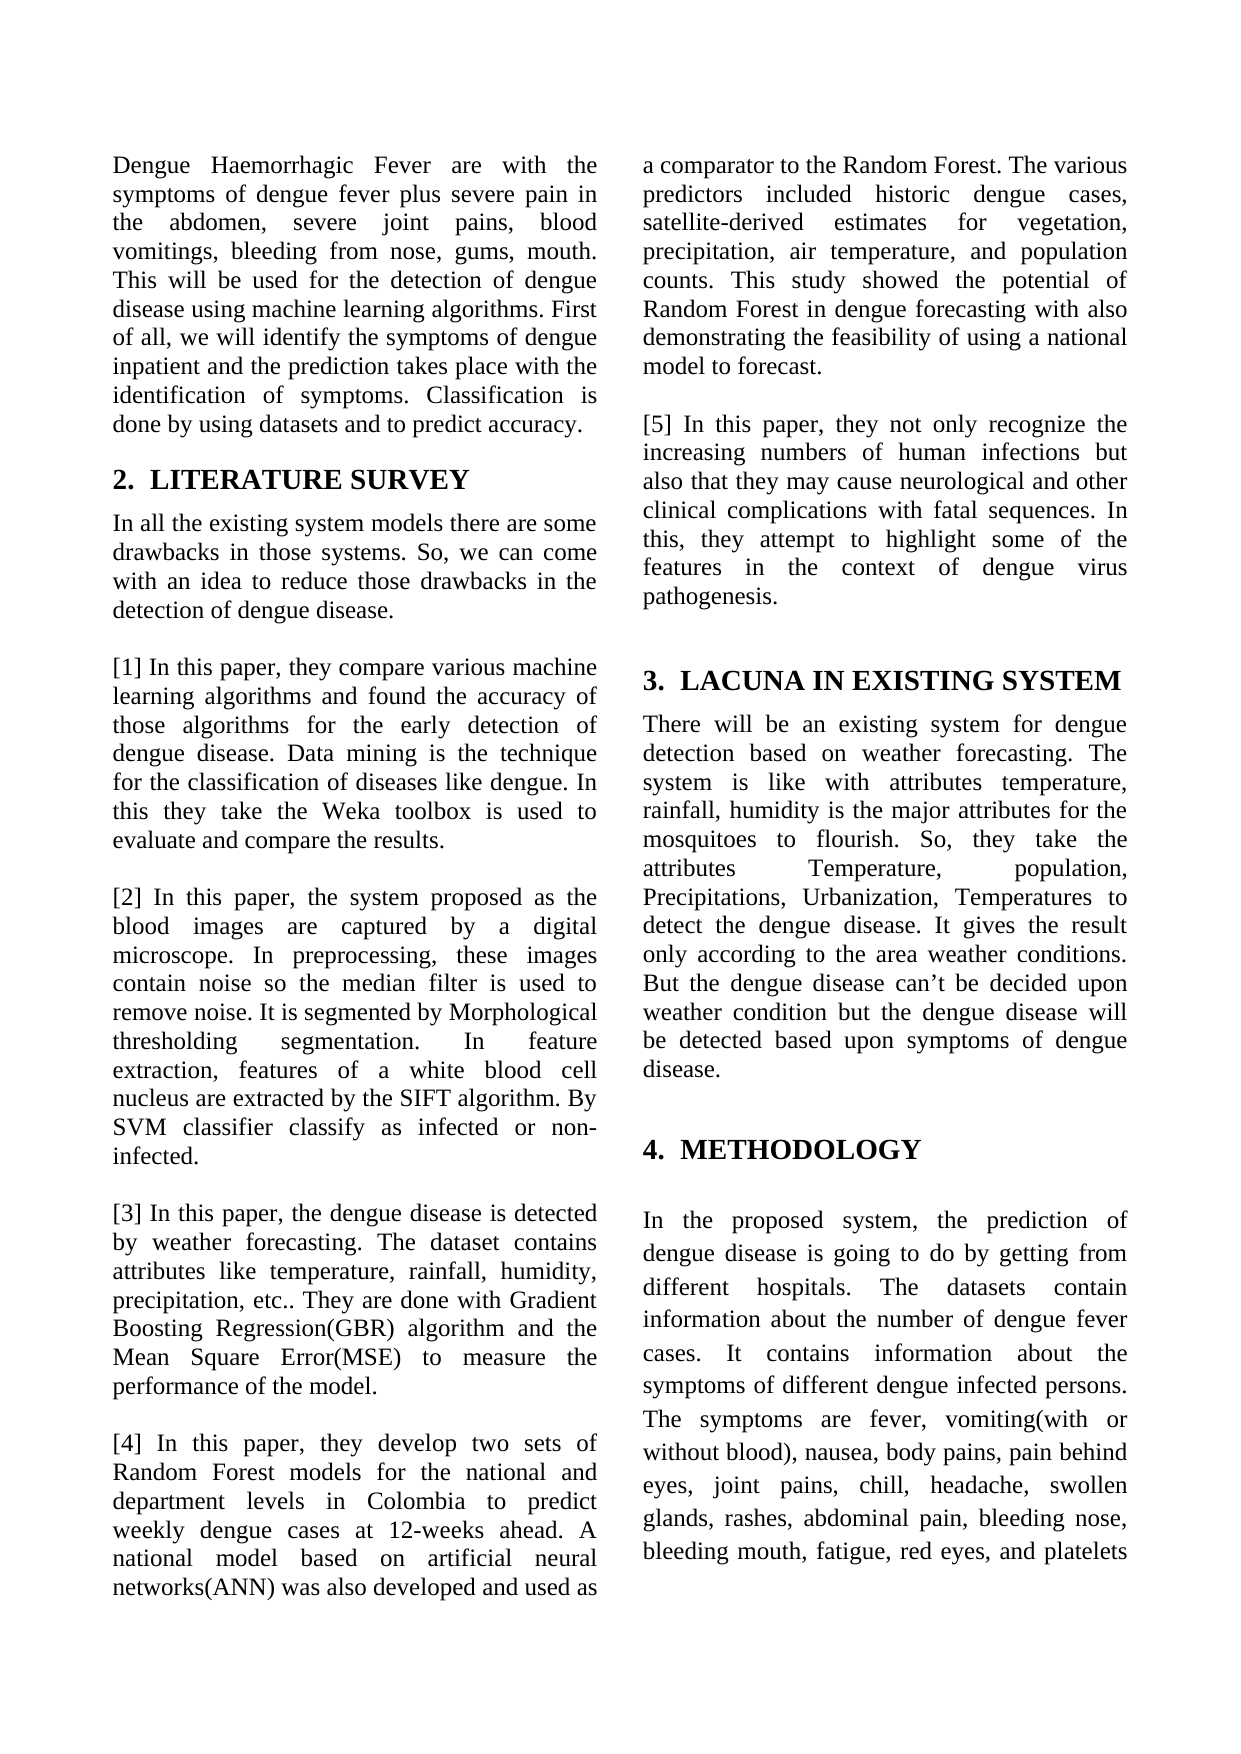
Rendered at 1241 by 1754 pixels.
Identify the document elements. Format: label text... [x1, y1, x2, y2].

list METHODOLOGY [643, 1132, 1128, 1165]
text [1] In this paper, they compare various machine learning algorithms and found the accuracy of those algorithms for the early detection of dengue disease. Data mining is the technique for the classification of diseases like dengue. In this they take the Weka toolbox is used to evaluate and compare the results. [112, 652, 598, 853]
text In all the existing system models there are some drawbacks in those systems. So, we can come with an idea to reduce those drawbacks in the detection of dengue disease. [112, 508, 598, 623]
text There will be an existing system for dengue detection based on weather forecasting. The system is like with attributes temperature, rainfall, humidity is the major attributes for the mosquitoes to flourish. So, they take the attributes Temperature, population, Precipitations, Urbanization, Temperatures to detect the dengue disease. It gives the result only according to the area weather conditions. But the dengue disease can’t be decided upon weather condition but the dengue disease will be detected based upon symptoms of dengue disease. [643, 709, 1128, 1083]
text [4] In this paper, they develop two sets of Random Forest models for the national and department levels in Colombia to predict weekly dengue cases at 12-weeks ahead. A national model based on artificial neural networks(ANN) was also developed and used as a comparator to the Random Forest. The various predictors included historic dengue cases, satellite-derived estimates for vegetation, precipitation, air temperature, and population counts. This study showed the potential of Random Forest in dengue forecasting with also demonstrating the feasibility of using a national model to forecast. [112, 1428, 598, 1601]
list LACUNA IN EXISTING SYSTEM [643, 663, 1128, 697]
list LITERATURE SURVEY [112, 462, 598, 496]
text [3] In this paper, the dengue disease is detected by weather forecasting. The dataset contains attributes like temperature, rainfall, humidity, precipitation, etc.. They are done with Gradient Boosting Regression(GBR) algorithm and the Mean Square Error(MSE) to measure the performance of the model. [112, 1198, 598, 1400]
text [4] In this paper, they develop two sets of Random Forest models for the national and department levels in Colombia to predict weekly dengue cases at 12-weeks ahead. A national model based on artificial neural networks(ANN) was also developed and used as a comparator to the Random Forest. The various predictors included historic dengue cases, satellite-derived estimates for vegetation, precipitation, air temperature, and population counts. This study showed the potential of Random Forest in dengue forecasting with also demonstrating the feasibility of using a national model to forecast. [643, 150, 1128, 380]
text [5] In this paper, they not only recognize the increasing numbers of human infections but also that they may cause neurological and other clinical complications with fatal sequences. In this, they attempt to highlight some of the features in the context of dengue virus pathogenesis. [643, 409, 1128, 610]
text [2] In this paper, the system proposed as the blood images are captured by a digital microscope. In preprocessing, these images contain noise so the median filter is used to remove noise. It is segmented by Morphological thresholding segmentation. In feature extraction, features of a white blood cell nucleus are extracted by the SIFT algorithm. By SVM classifier classify as infected or non-infected. [112, 882, 598, 1170]
